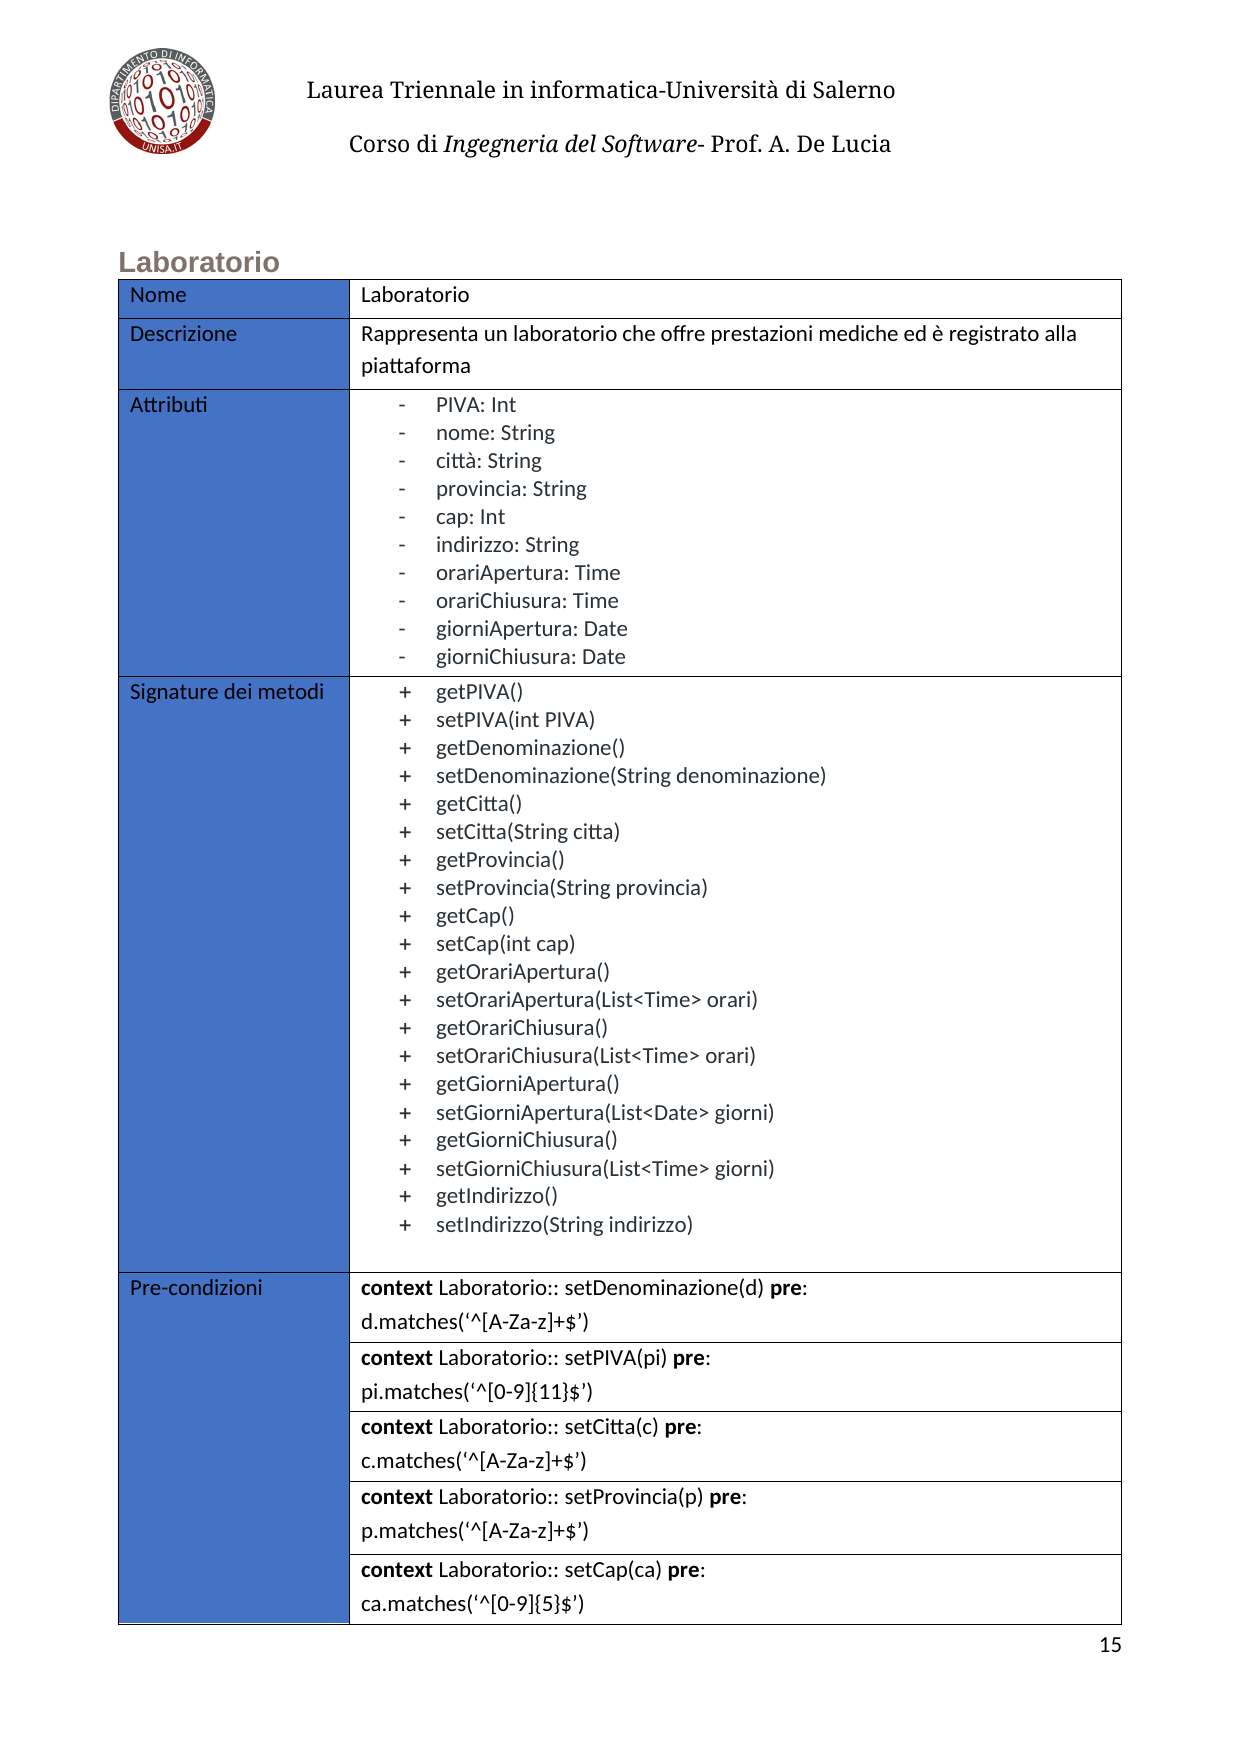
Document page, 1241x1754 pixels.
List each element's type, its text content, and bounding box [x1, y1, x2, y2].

table_cell Signature dei metodi [119, 677, 349, 1272]
table_cell context Laboratorio:: setCitta(c) pre: c.matches(‘^[A-Za-z]+$’) [350, 1412, 1121, 1481]
table_cell Attributi [119, 390, 349, 676]
table_cell context Laboratorio:: setProvincia(p) pre: p.matches(‘^[A-Za-z]+$’) [350, 1482, 1121, 1554]
subtitle Laboratorio [118, 245, 1122, 279]
table_cell Descrizione [119, 319, 349, 389]
table_header Laboratorio [350, 280, 1121, 318]
picture [109, 48, 215, 154]
table_cell context Laboratorio:: setCap(ca) pre: ca.matches(‘^[0-9]{5}$’) [350, 1555, 1121, 1623]
table_cell Rappresenta un laboratorio che offre prestazioni mediche ed è registrato alla piattaforma [350, 319, 1121, 389]
table_cell context Laboratorio:: setPIVA(pi) pre: pi.matches(‘^[0-9]{11}$’) [350, 1343, 1121, 1411]
table_cell Pre-condizioni [119, 1273, 349, 1623]
table_cell context Laboratorio:: setDenominazione(d) pre: d.matches(‘^[A-Za-z]+$’) [350, 1273, 1121, 1342]
table_cell PIVA: Int nome: String città: String provincia: String cap: Int indirizzo: String orariApertura: Time orariChiusura: Time giorniApertura: Date giorniChiusura: Date [350, 390, 1121, 676]
table_cell getPIVA() setPIVA(int PIVA) getDenominazione() setDenominazione(String denominazione) getCitta() setCitta(String citta) getProvincia() setProvincia(String provincia) getCap() setCap(int cap) getOrariApertura() setOrariApertura(List<Time> orari) getOrariChiusura() setOrariChiusura(List<Time> orari) getGiorniApertura() setGiorniApertura(List<Date> giorni) getGiorniChiusura() setGiorniChiusura(List<Time> giorni) getIndirizzo() setIndirizzo(String indirizzo) [350, 677, 1121, 1272]
table_header Nome [119, 280, 349, 318]
